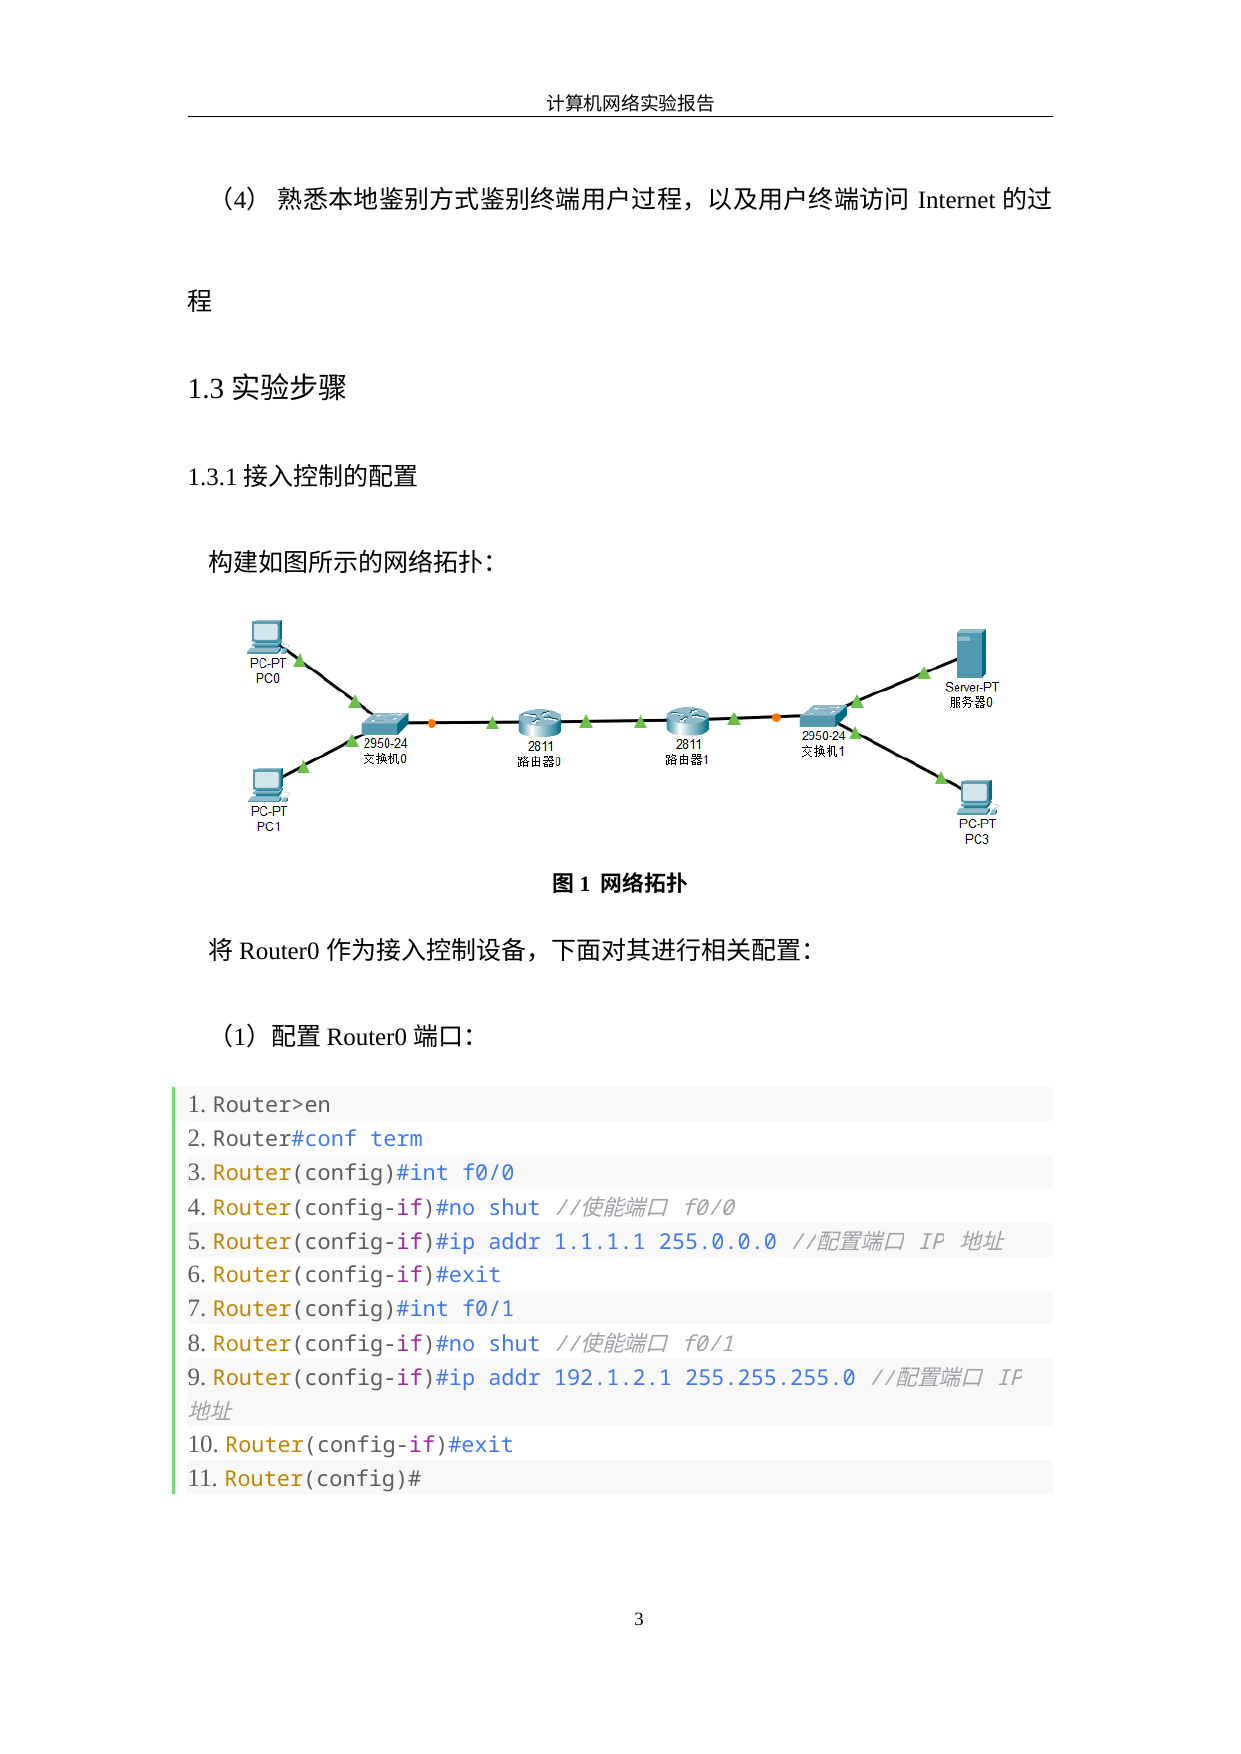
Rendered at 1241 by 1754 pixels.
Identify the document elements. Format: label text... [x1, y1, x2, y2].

list Router(config-if)#ip addr 1.1.1.1 255.0.0.0 //配置端口 IP 地址 [187, 1223, 1053, 1257]
list Router(config-if)#no shut //使能端口 f0/0 [187, 1189, 1053, 1223]
subtitle 接入控制的配置 [187, 441, 1053, 509]
subtitle 实验步骤 [187, 352, 1053, 420]
list Router(config-if)#exit [187, 1426, 1053, 1460]
list Router(config-if)#exit [187, 1257, 1053, 1291]
text （4） 熟悉本地鉴别方式鉴别终端用户过程，以及用户终端访问 Internet 的过程 [187, 164, 1053, 334]
text 构建如图所示的网络拓扑： [187, 527, 1053, 595]
list Router#conf term [187, 1121, 1053, 1155]
list Router(config-if)#no shut //使能端口 f0/1 [187, 1324, 1053, 1358]
list Router(config)# [187, 1460, 1053, 1494]
list Router(config-if)#ip addr 192.1.2.1 255.255.255.0 //配置端口 IP 地址 [187, 1358, 1053, 1426]
text （1）配置 Router0 端口： [187, 1001, 1053, 1069]
list Router(config)#int f0/0 [187, 1155, 1053, 1189]
list Router(config)#int f0/1 [187, 1291, 1053, 1324]
list Router>en [175, 1087, 1053, 1121]
picture [234, 612, 1006, 850]
text 将 Router0 作为接入控制设备，下面对其进行相关配置： [187, 915, 1053, 983]
text 图 1 网络拓扑 [187, 865, 1053, 899]
